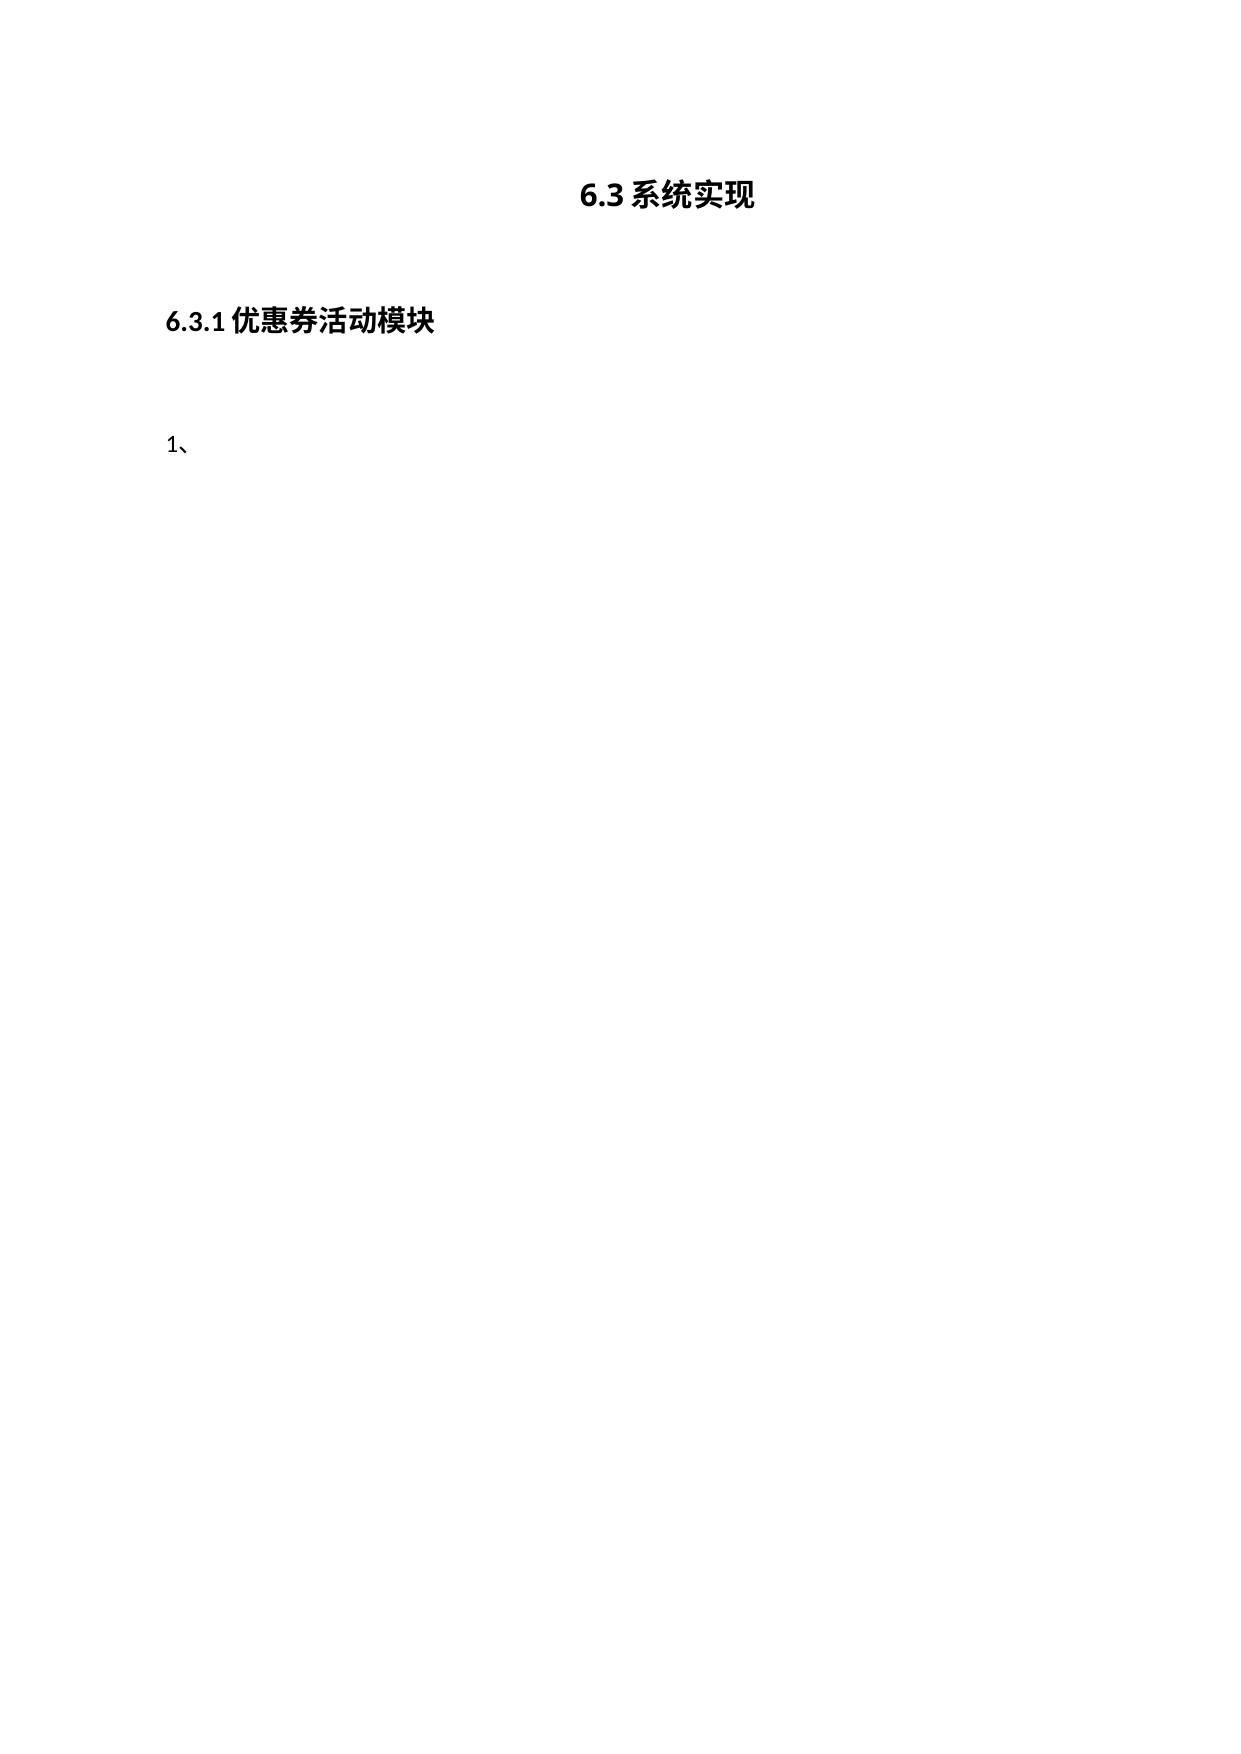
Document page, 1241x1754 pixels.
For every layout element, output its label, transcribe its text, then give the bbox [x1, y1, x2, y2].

subtitle 6.3系统实现 [165, 161, 1169, 226]
text 1、 [165, 409, 1169, 474]
subtitle 6.3.1优惠券活动模块 [165, 286, 1169, 351]
